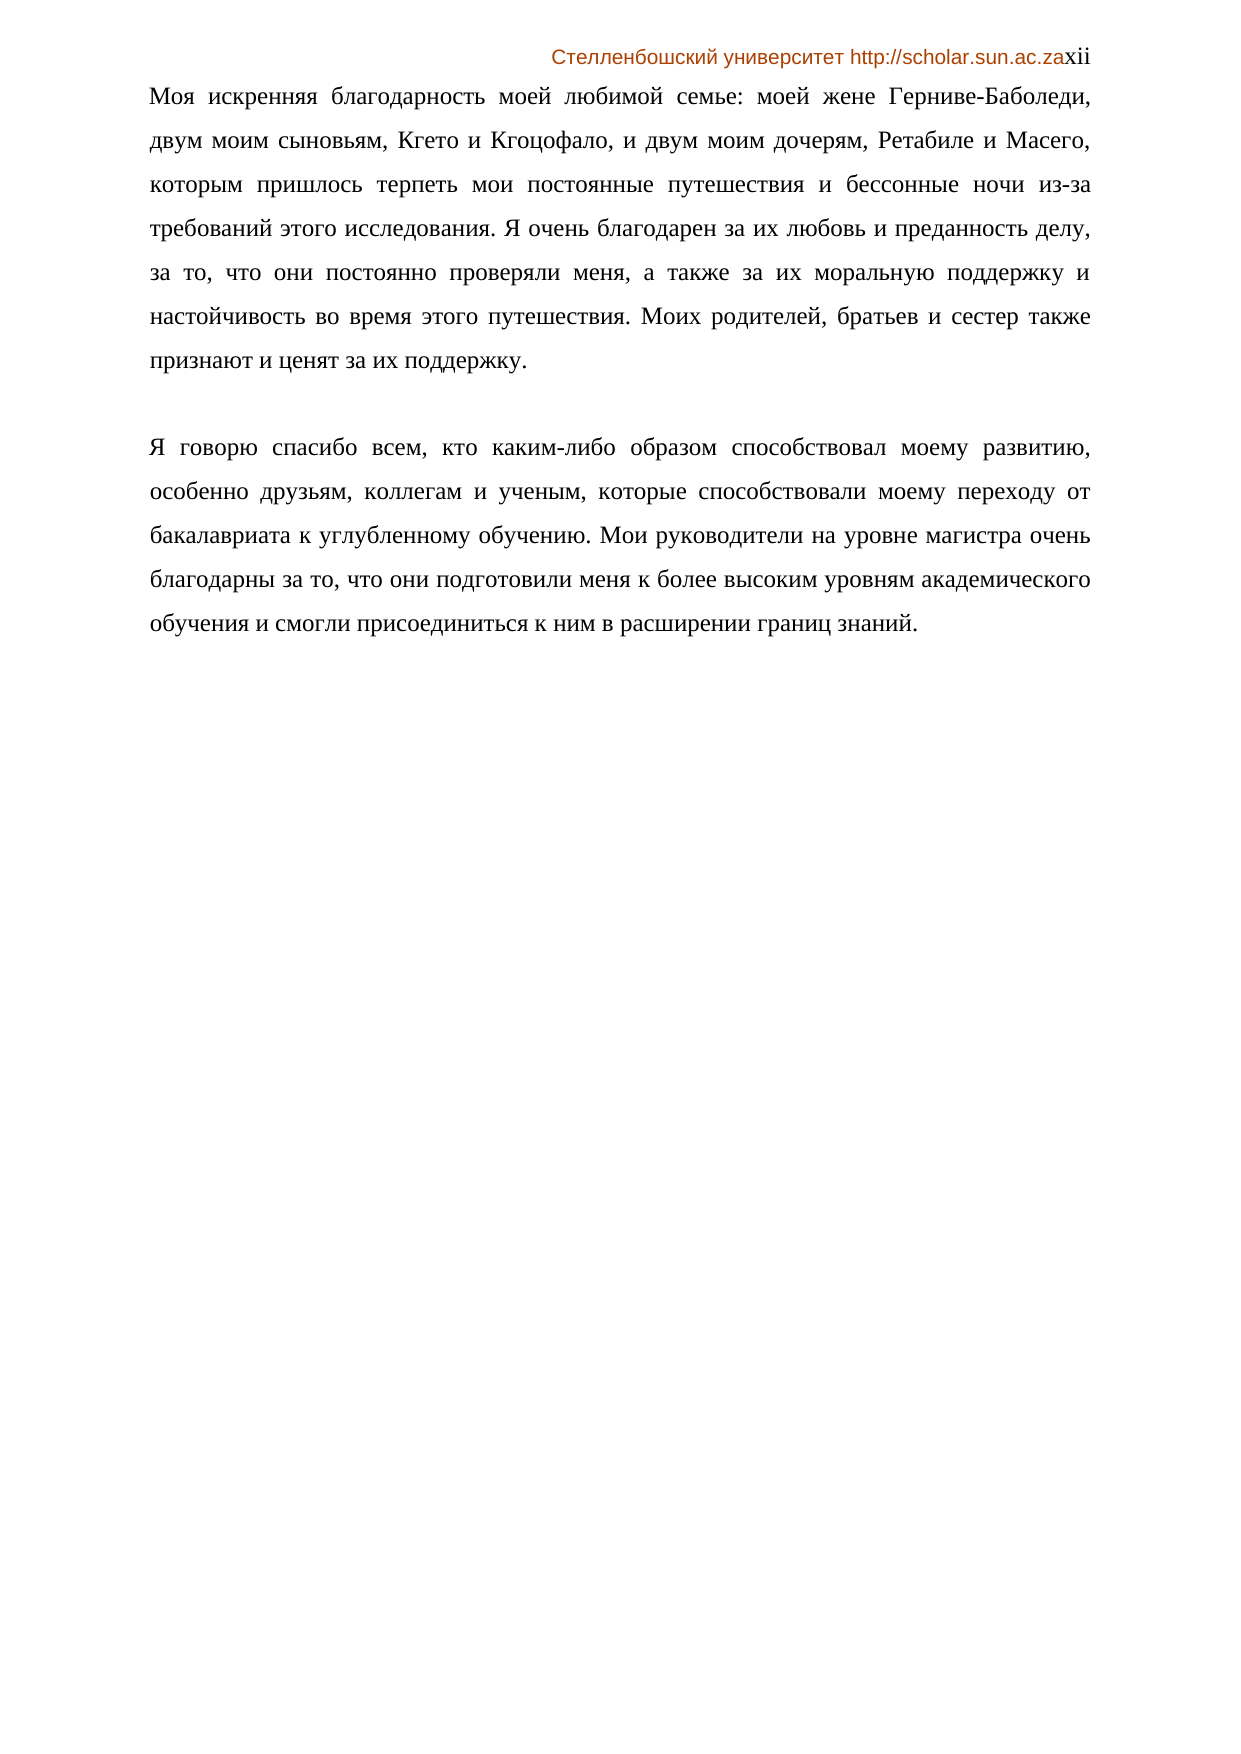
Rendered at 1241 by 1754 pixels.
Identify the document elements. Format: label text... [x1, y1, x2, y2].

text Я говорю спасибо всем, кто каким-либо образом способствовал моему развитию, особенно друзьям, коллегам и ученым, которые способствовали моему переходу от бакалавриата к углубленному обучению. Мои руководители на уровне магистра очень благодарны за то, что они подготовили меня к более высоким уровням академического обучения и смогли присоединиться к ним в расширении границ знаний. [148, 432, 1092, 637]
text Моя искренняя благодарность моей любимой семье: моей жене Герниве-Баболеди, двум моим сыновьям, Кгето и Кгоцофало, и двум моим дочерям, Ретабиле и Масего, которым пришлось терпеть мои постоянные путешествия и бессонные ночи из-за требований этого исследования. Я очень благодарен за их любовь и преданность делу, за то, что они постоянно проверяли меня, а также за их моральную поддержку и настойчивость во время этого путешествия. Моих родителей, братьев и сестер также признают и ценят за их поддержку. [148, 81, 1092, 374]
